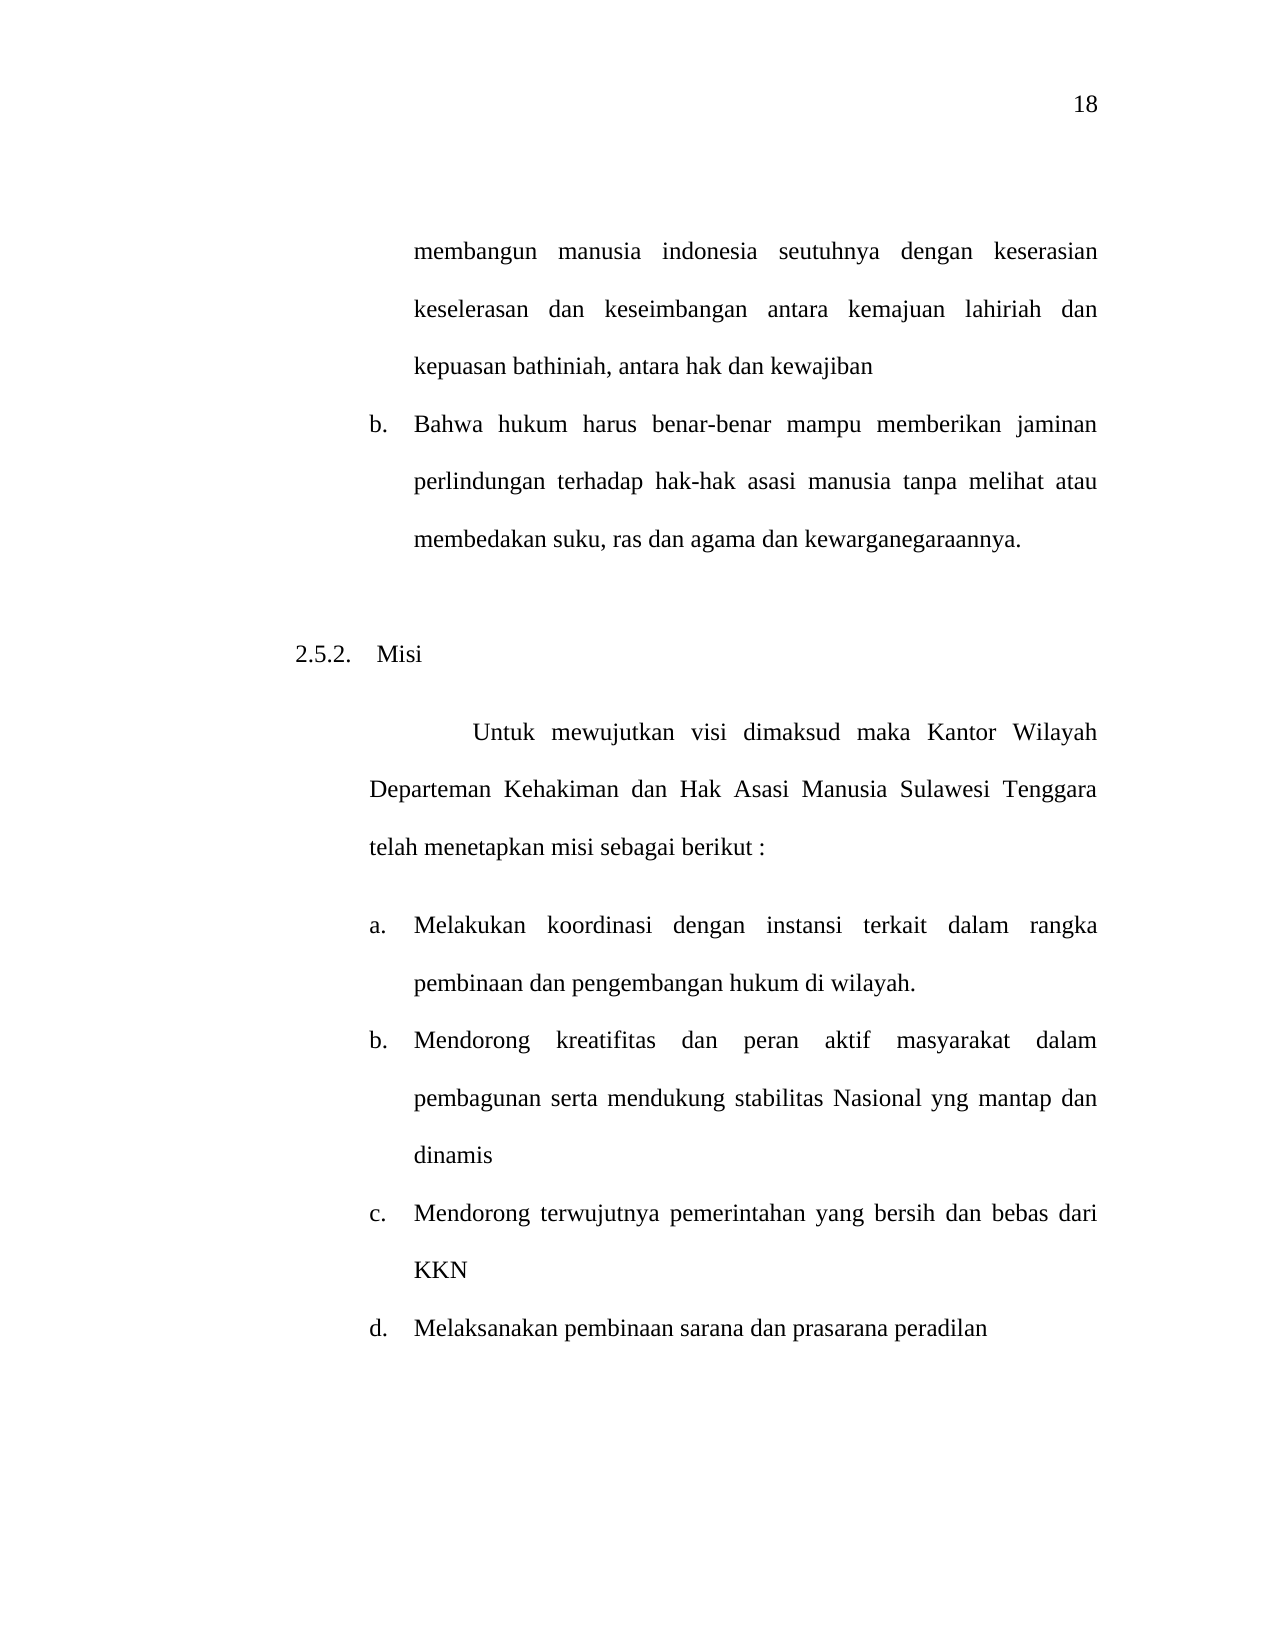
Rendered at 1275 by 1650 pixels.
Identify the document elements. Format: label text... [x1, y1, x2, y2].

list Mendorong terwujutnya pemerintahan yang bersih dan bebas dari KKN [369, 1198, 1098, 1284]
text Untuk mewujutkan visi dimaksud maka Kantor Wilayah Departeman Kehakiman dan Hak Asasi Manusia Sulawesi Tenggara telah menetapkan misi sebagai berikut : [369, 717, 1098, 861]
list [369, 236, 1098, 380]
list Misi [295, 639, 1098, 667]
list Bahwa hukum harus benar-benar mampu memberikan jaminan perlindungan terhadap hak-hak asasi manusia tanpa melihat atau membedakan suku, ras dan agama dan kewarganegaraannya. [369, 409, 1098, 552]
list Melaksanakan pembinaan sarana dan prasarana peradilan [369, 1313, 1098, 1342]
list Mendorong kreatifitas dan peran aktif masyarakat dalam pembagunan serta mendukung stabilitas Nasional yng mantap dan dinamis [369, 1025, 1098, 1169]
list Melakukan koordinasi dengan instansi terkait dalam rangka pembinaan dan pengembangan hukum di wilayah. [369, 910, 1098, 997]
